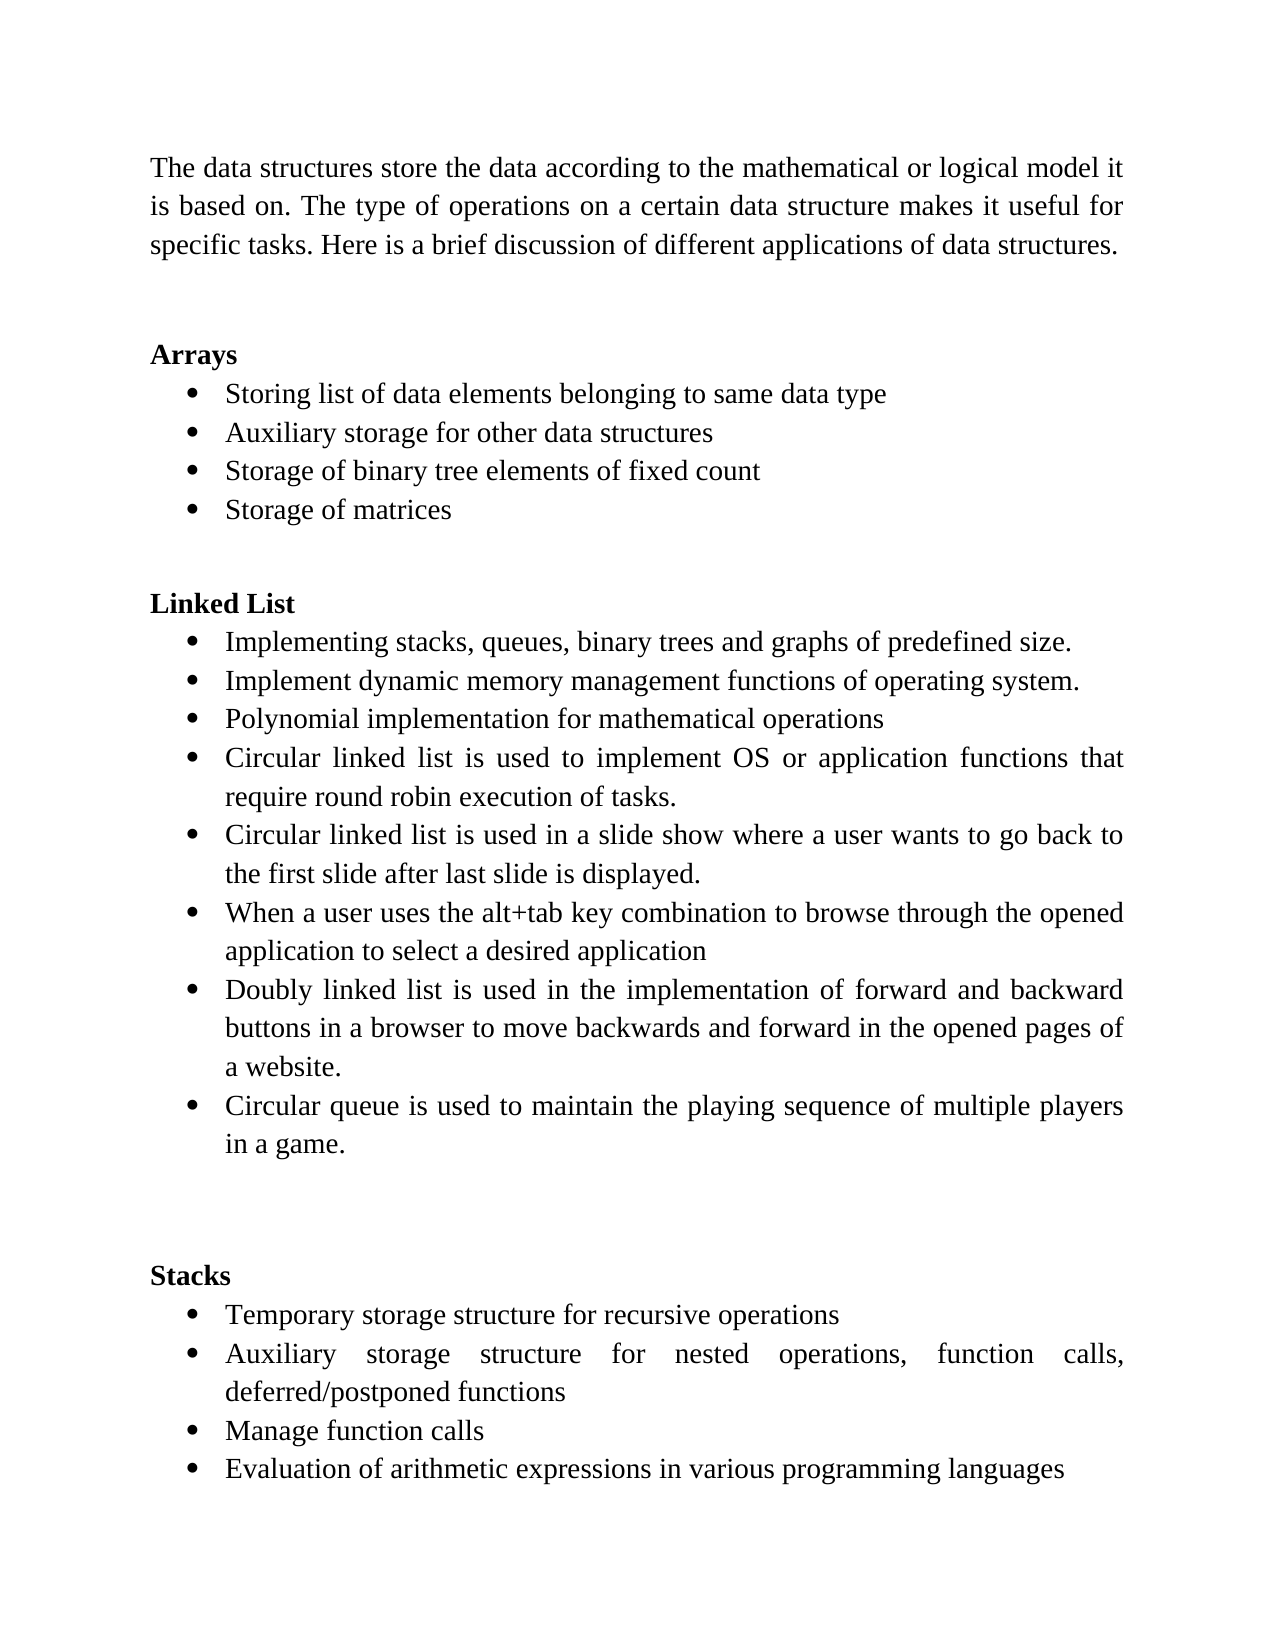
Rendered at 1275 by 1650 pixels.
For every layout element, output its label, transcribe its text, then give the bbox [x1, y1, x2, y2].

list When a user uses the alt+tab key combination to browse through the opened application to select a desired application [187, 895, 1125, 967]
list Evaluation of arithmetic expressions in various programming languages [187, 1452, 1125, 1485]
subtitle Arrays [150, 337, 1125, 371]
list Manage function calls [187, 1413, 1125, 1447]
list Implement dynamic memory management functions of operating system. [187, 663, 1125, 697]
list Temporary storage structure for recursive operations [187, 1297, 1125, 1331]
list Circular linked list is used to implement OS or application functions that require round robin execution of tasks. [187, 740, 1125, 812]
list Auxiliary storage structure for nested operations, function calls, deferred/postponed functions [187, 1336, 1125, 1408]
subtitle Stacks [150, 1258, 1125, 1292]
list Storing list of data elements belonging to same data type [187, 376, 1125, 410]
subtitle Linked List [150, 586, 1125, 619]
list Doubly linked list is used in the implementation of forward and backward buttons in a browser to move backwards and forward in the opened pages of a website. [187, 972, 1125, 1083]
list Circular queue is used to maintain the playing sequence of multiple players in a game. [187, 1088, 1125, 1160]
list Implementing stacks, queues, binary trees and graphs of predefined size. [187, 624, 1125, 658]
list Storage of binary tree elements of fixed count [187, 453, 1125, 487]
list Polynomial implementation for mathematical operations [187, 702, 1125, 735]
list Auxiliary storage for other data structures [187, 415, 1125, 448]
text The data structures store the data according to the mathematical or logical model it is based on. The type of operations on a certain data structure makes it useful for specific tasks. Here is a brief discussion of different applications of data structures. [150, 150, 1125, 261]
list Circular linked list is used in a slide show where a user wants to go back to the first slide after last slide is displayed. [187, 817, 1125, 890]
list Storage of matrices [187, 492, 1125, 526]
